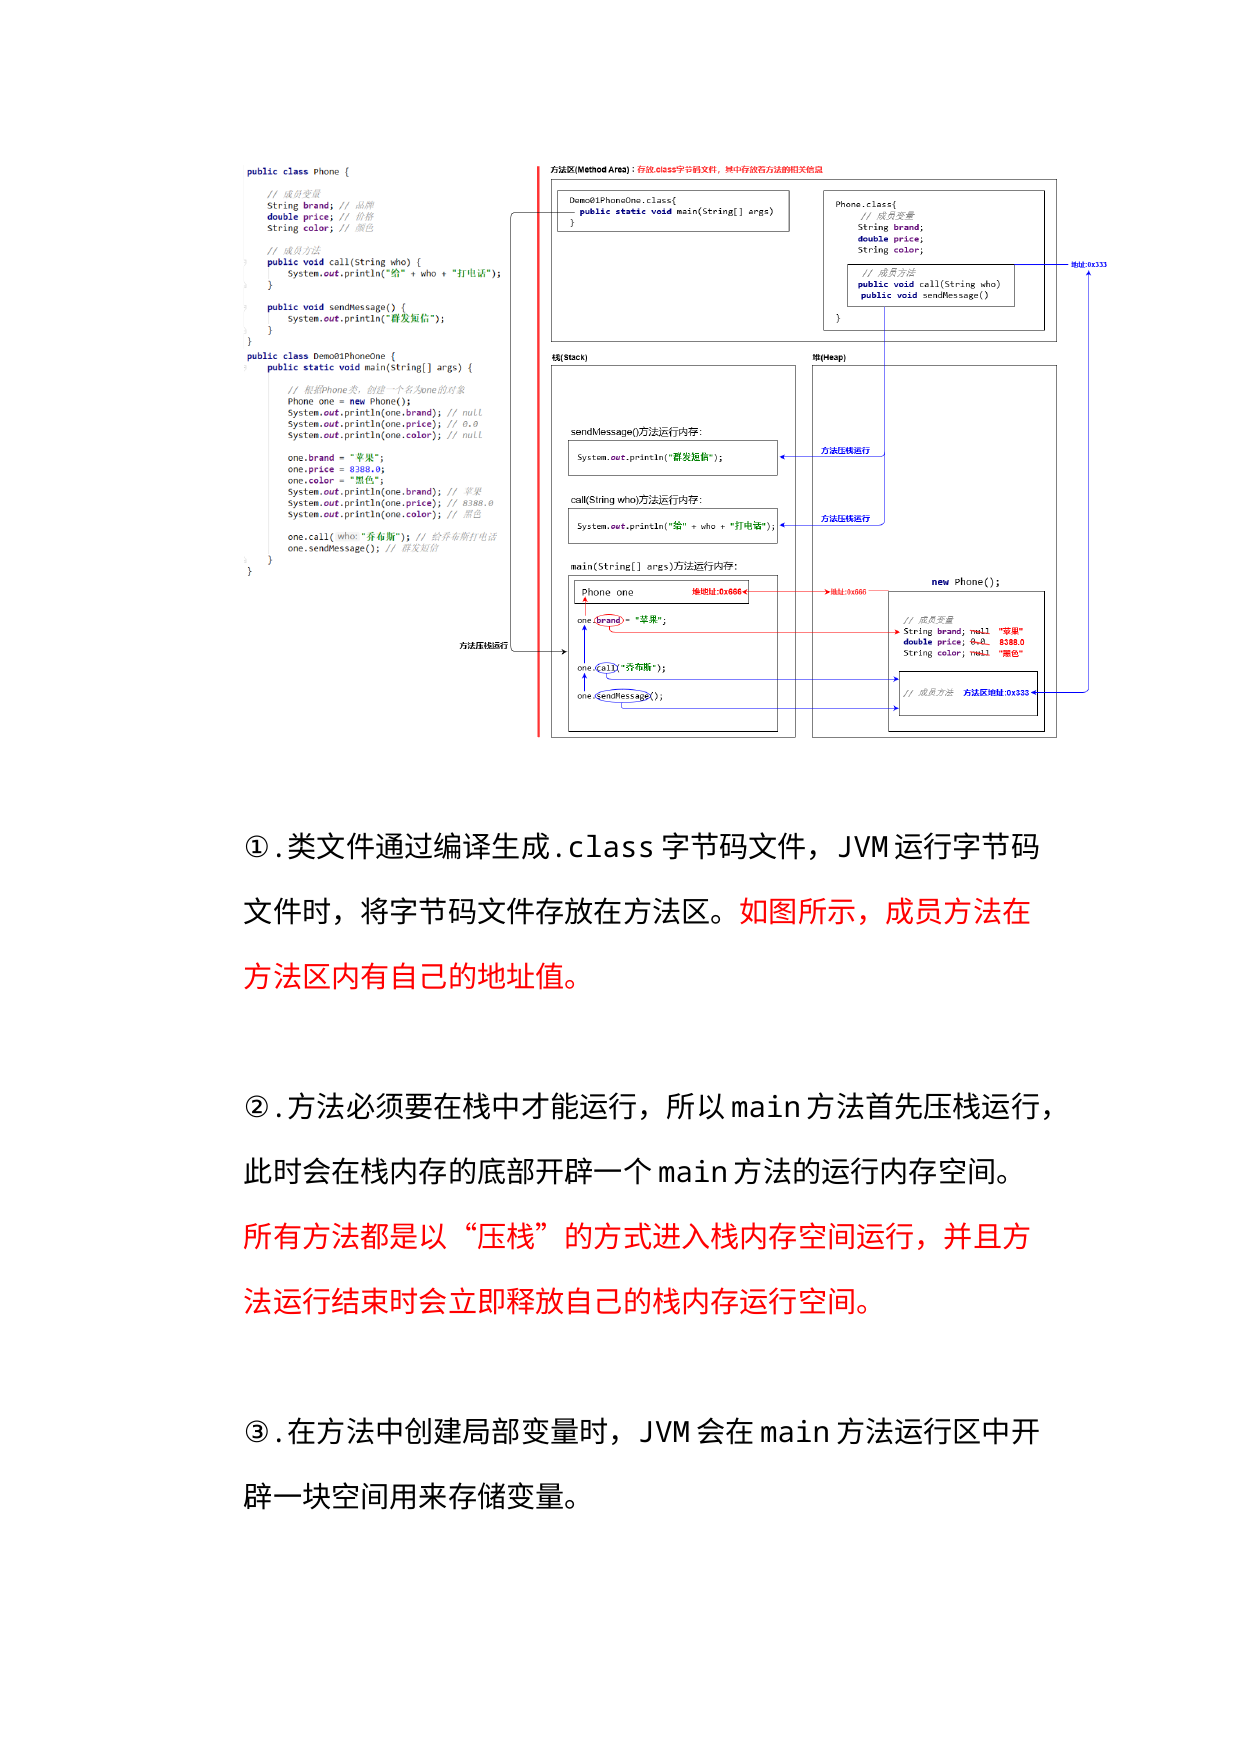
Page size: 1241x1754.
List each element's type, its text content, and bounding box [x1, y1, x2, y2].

text ③.在方法中创建局部变量时，JVM会在main方法运行区中开辟一块空间用来存储变量。 [244, 1397, 1053, 1527]
text ①.类文件通过编译生成.class字节码文件，JVM运行字节码文件时，将字节码文件存放在方法区。如图所示，成员方法在方法区内有自己的地址值。 [244, 812, 1053, 1007]
picture [243, 162, 1109, 739]
text ②.方法必须要在栈中才能运行，所以main方法首先压栈运行，此时会在栈内存的底部开辟一个main方法的运行内存空间。所有方法都是以“压栈”的方式进入栈内存空间运行，并且方法运行结束时会立即释放自己的栈内存运行空间。 [244, 1072, 1053, 1332]
